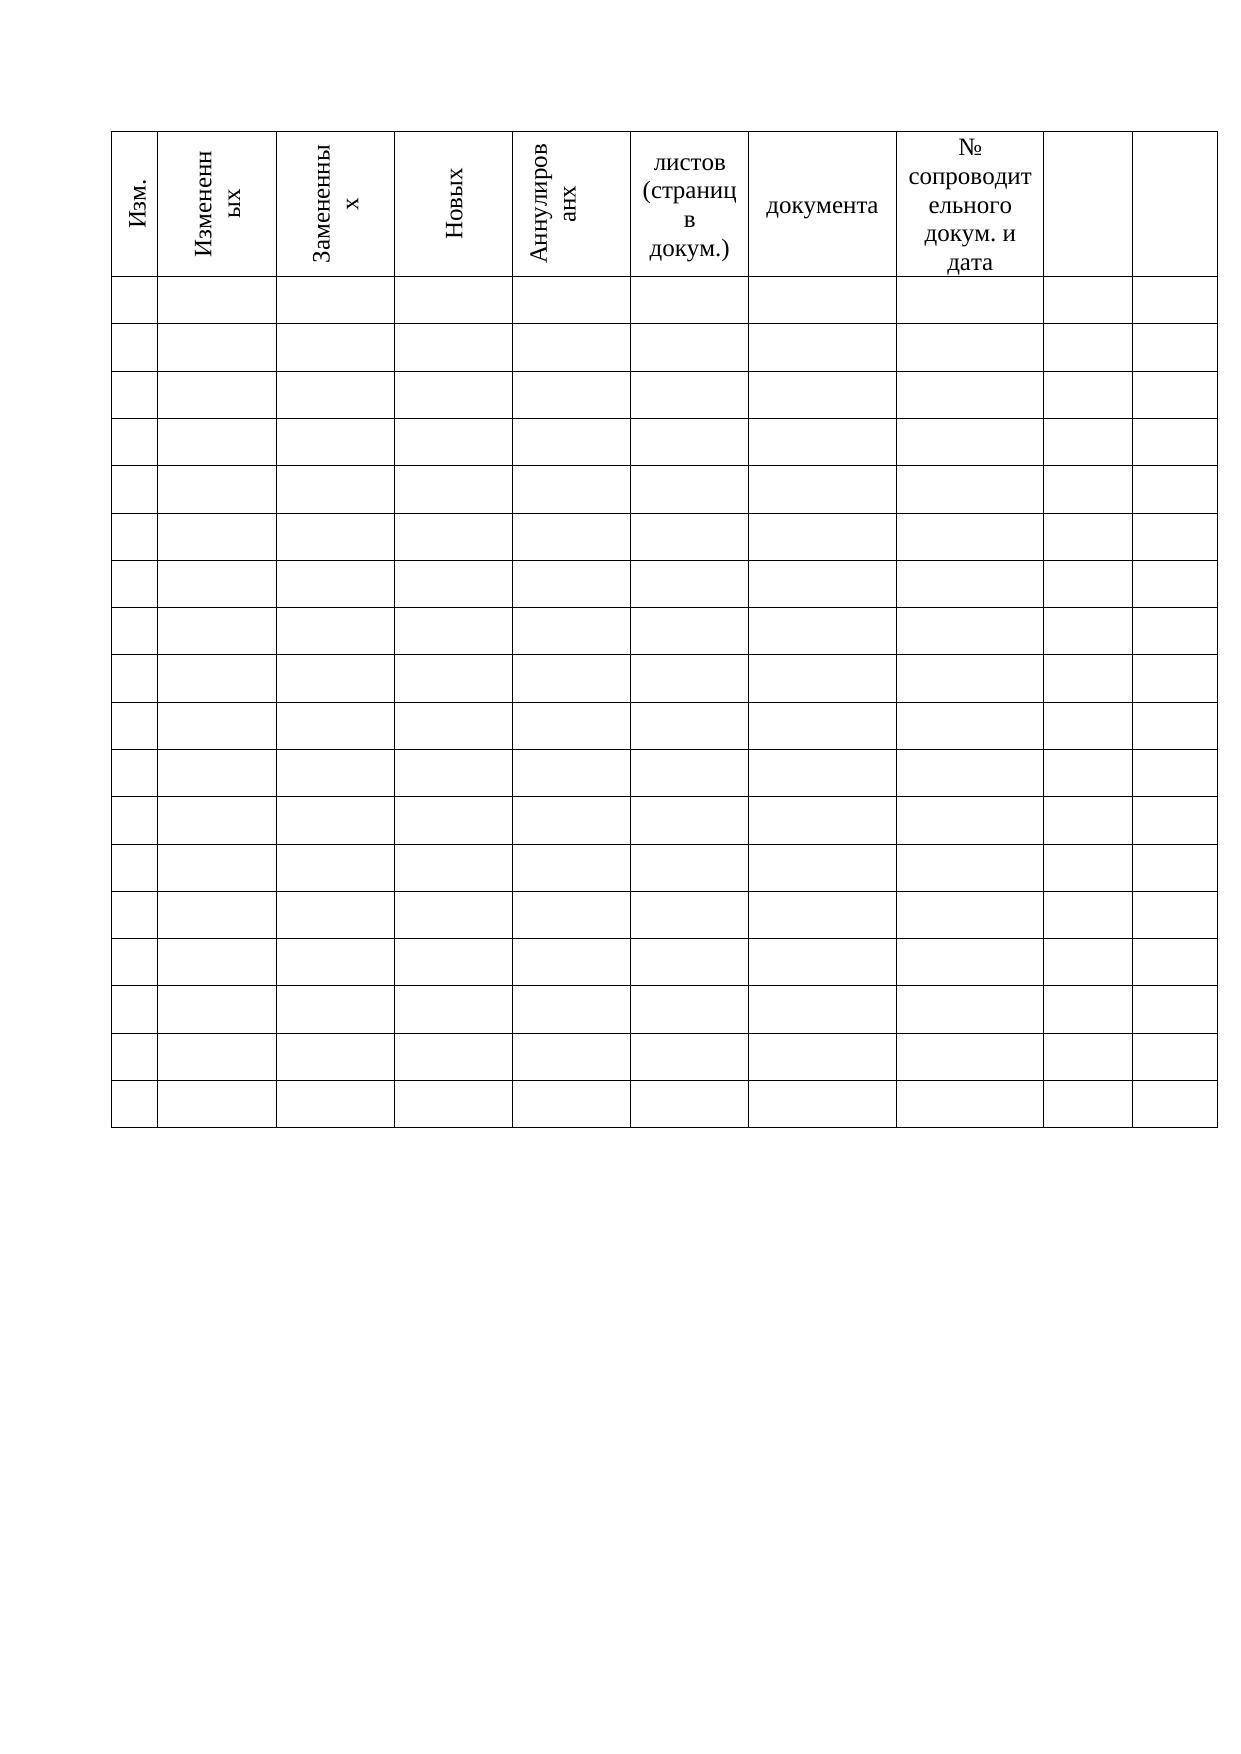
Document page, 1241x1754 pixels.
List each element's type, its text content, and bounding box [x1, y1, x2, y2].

table_cell [277, 939, 394, 985]
table_cell [277, 655, 394, 702]
table_cell [513, 939, 630, 985]
table_cell [112, 1081, 157, 1127]
table_cell [112, 986, 157, 1033]
table_cell [1044, 703, 1132, 749]
table_cell [112, 324, 157, 371]
table_cell [1133, 608, 1217, 654]
table_cell [897, 419, 1043, 465]
table_cell [277, 277, 394, 323]
table_cell [277, 608, 394, 654]
table_cell [1044, 939, 1132, 985]
table_cell [631, 561, 748, 607]
table_cell [1044, 750, 1132, 796]
table_cell [395, 939, 512, 985]
table_cell [1044, 892, 1132, 938]
table_cell [112, 419, 157, 465]
table_cell [749, 750, 896, 796]
table_cell [513, 324, 630, 371]
table_cell [897, 939, 1043, 985]
table_cell Измененных [158, 132, 276, 276]
table_cell [395, 750, 512, 796]
table_cell [631, 1034, 748, 1080]
table_cell [158, 939, 276, 985]
table_cell [277, 703, 394, 749]
table_cell [158, 892, 276, 938]
table_cell [1133, 1034, 1217, 1080]
table_cell [513, 845, 630, 891]
table_cell [158, 324, 276, 371]
table_cell [1044, 514, 1132, 560]
table_cell [513, 703, 630, 749]
table_cell [112, 703, 157, 749]
table_cell [897, 845, 1043, 891]
table_cell [112, 561, 157, 607]
table_cell [158, 986, 276, 1033]
table_cell [1044, 277, 1132, 323]
table_cell [749, 655, 896, 702]
table_cell [513, 750, 630, 796]
table_cell [277, 561, 394, 607]
table_cell [897, 655, 1043, 702]
table_cell [513, 561, 630, 607]
table_cell [749, 608, 896, 654]
table_cell [513, 1081, 630, 1127]
table_cell [1044, 372, 1132, 418]
table_cell Подп. [1044, 132, 1132, 276]
table_cell [749, 1034, 896, 1080]
table_cell [631, 703, 748, 749]
table_cell [631, 750, 748, 796]
table_cell [631, 324, 748, 371]
table_cell [112, 750, 157, 796]
table_cell [158, 514, 276, 560]
table_cell [1133, 277, 1217, 323]
table_cell [749, 892, 896, 938]
table_cell [395, 372, 512, 418]
table_cell [897, 750, 1043, 796]
table_cell [158, 466, 276, 512]
table_cell [897, 986, 1043, 1033]
table_cell [395, 419, 512, 465]
table_cell Дата [1133, 132, 1217, 276]
table_cell [1044, 608, 1132, 654]
table_cell [158, 372, 276, 418]
table_cell [897, 324, 1043, 371]
table_cell [1044, 419, 1132, 465]
table_cell [749, 939, 896, 985]
table_cell [631, 1081, 748, 1127]
table_cell [158, 845, 276, 891]
table_cell [112, 797, 157, 843]
table_cell [277, 892, 394, 938]
table_cell [158, 750, 276, 796]
table_cell [749, 1081, 896, 1127]
table_cell [277, 986, 394, 1033]
table_cell [513, 655, 630, 702]
table_cell [513, 277, 630, 323]
table_cell [631, 277, 748, 323]
table_cell Изм. [112, 132, 157, 276]
table_cell [1133, 939, 1217, 985]
table_cell [158, 797, 276, 843]
table_cell [395, 703, 512, 749]
table_cell [112, 939, 157, 985]
table_cell [395, 561, 512, 607]
table_cell [1133, 561, 1217, 607]
table_cell [897, 797, 1043, 843]
table_cell [749, 514, 896, 560]
table_cell [1133, 466, 1217, 512]
table_cell [158, 1034, 276, 1080]
table_cell [631, 655, 748, 702]
table_cell [631, 608, 748, 654]
table_cell [749, 372, 896, 418]
table_cell [395, 986, 512, 1033]
table_cell [513, 466, 630, 512]
table_cell [277, 1034, 394, 1080]
table_cell [513, 608, 630, 654]
table_cell [897, 1034, 1043, 1080]
table_cell [277, 845, 394, 891]
table_cell [1133, 845, 1217, 891]
table_cell [631, 514, 748, 560]
table_cell [749, 986, 896, 1033]
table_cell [897, 132, 1043, 276]
table_cell [277, 324, 394, 371]
table_cell [513, 986, 630, 1033]
table_cell [1044, 561, 1132, 607]
table_cell [1044, 1081, 1132, 1127]
table_cell [158, 561, 276, 607]
table_cell [513, 419, 630, 465]
table_cell [1044, 655, 1132, 702]
table_cell [897, 608, 1043, 654]
table_cell [395, 514, 512, 560]
table_cell [1044, 1034, 1132, 1080]
table_cell [112, 845, 157, 891]
table_cell [1133, 514, 1217, 560]
table_cell [158, 703, 276, 749]
table_cell [897, 892, 1043, 938]
table_cell [1133, 1081, 1217, 1127]
table_cell [631, 892, 748, 938]
table_cell [513, 514, 630, 560]
table_cell № документа [749, 132, 896, 276]
table_cell [749, 561, 896, 607]
table_cell [897, 372, 1043, 418]
table_cell [395, 655, 512, 702]
table_cell [631, 372, 748, 418]
table_cell [112, 372, 157, 418]
table_cell [112, 466, 157, 512]
table_cell [277, 466, 394, 512]
table_cell [513, 1034, 630, 1080]
table_cell [897, 703, 1043, 749]
table_cell [395, 277, 512, 323]
table_cell [158, 277, 276, 323]
table_cell [1133, 750, 1217, 796]
table_cell [1044, 797, 1132, 843]
table_cell [1133, 419, 1217, 465]
table_cell [631, 419, 748, 465]
table_cell [513, 797, 630, 843]
table_cell [277, 372, 394, 418]
table_cell [1133, 703, 1217, 749]
table_cell [513, 892, 630, 938]
table_cell [631, 939, 748, 985]
table_cell [277, 1081, 394, 1127]
table_cell [395, 1081, 512, 1127]
table_cell [158, 608, 276, 654]
table_cell [897, 514, 1043, 560]
table_cell [1044, 324, 1132, 371]
table_cell [395, 845, 512, 891]
table_cell [112, 608, 157, 654]
table_cell [395, 1034, 512, 1080]
table_cell [277, 514, 394, 560]
table_cell [631, 845, 748, 891]
table_cell Замененных [277, 132, 394, 276]
table_cell [749, 466, 896, 512]
table_cell [112, 1034, 157, 1080]
table_cell [749, 797, 896, 843]
table_cell [1133, 324, 1217, 371]
table_cell [1133, 797, 1217, 843]
table_cell [158, 655, 276, 702]
table_cell [395, 324, 512, 371]
table_cell [112, 277, 157, 323]
table_cell [749, 419, 896, 465]
table_cell [1133, 372, 1217, 418]
table_cell [749, 277, 896, 323]
table_cell [631, 986, 748, 1033]
table_cell [395, 608, 512, 654]
table_cell [749, 324, 896, 371]
table_cell [277, 797, 394, 843]
table_cell [1133, 986, 1217, 1033]
table_cell [1133, 655, 1217, 702]
table_cell [631, 797, 748, 843]
table_cell [897, 561, 1043, 607]
table_cell [277, 419, 394, 465]
table_cell [897, 466, 1043, 512]
table_cell [749, 703, 896, 749]
table_cell [395, 892, 512, 938]
table_cell [395, 797, 512, 843]
table_cell [158, 419, 276, 465]
table_cell [1044, 845, 1132, 891]
table_cell [395, 466, 512, 512]
table_cell Новых [395, 132, 512, 276]
table_cell [897, 277, 1043, 323]
table_cell [112, 655, 157, 702]
table_cell [1133, 892, 1217, 938]
table_cell [158, 1081, 276, 1127]
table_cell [631, 132, 748, 276]
table_cell [631, 466, 748, 512]
table_cell [749, 845, 896, 891]
table_cell [112, 892, 157, 938]
table_cell [1044, 986, 1132, 1033]
table_cell Аннулированх [513, 132, 630, 276]
table_cell [277, 750, 394, 796]
table_cell [112, 514, 157, 560]
table_cell [897, 1081, 1043, 1127]
table_cell [1044, 466, 1132, 512]
table_cell [513, 372, 630, 418]
